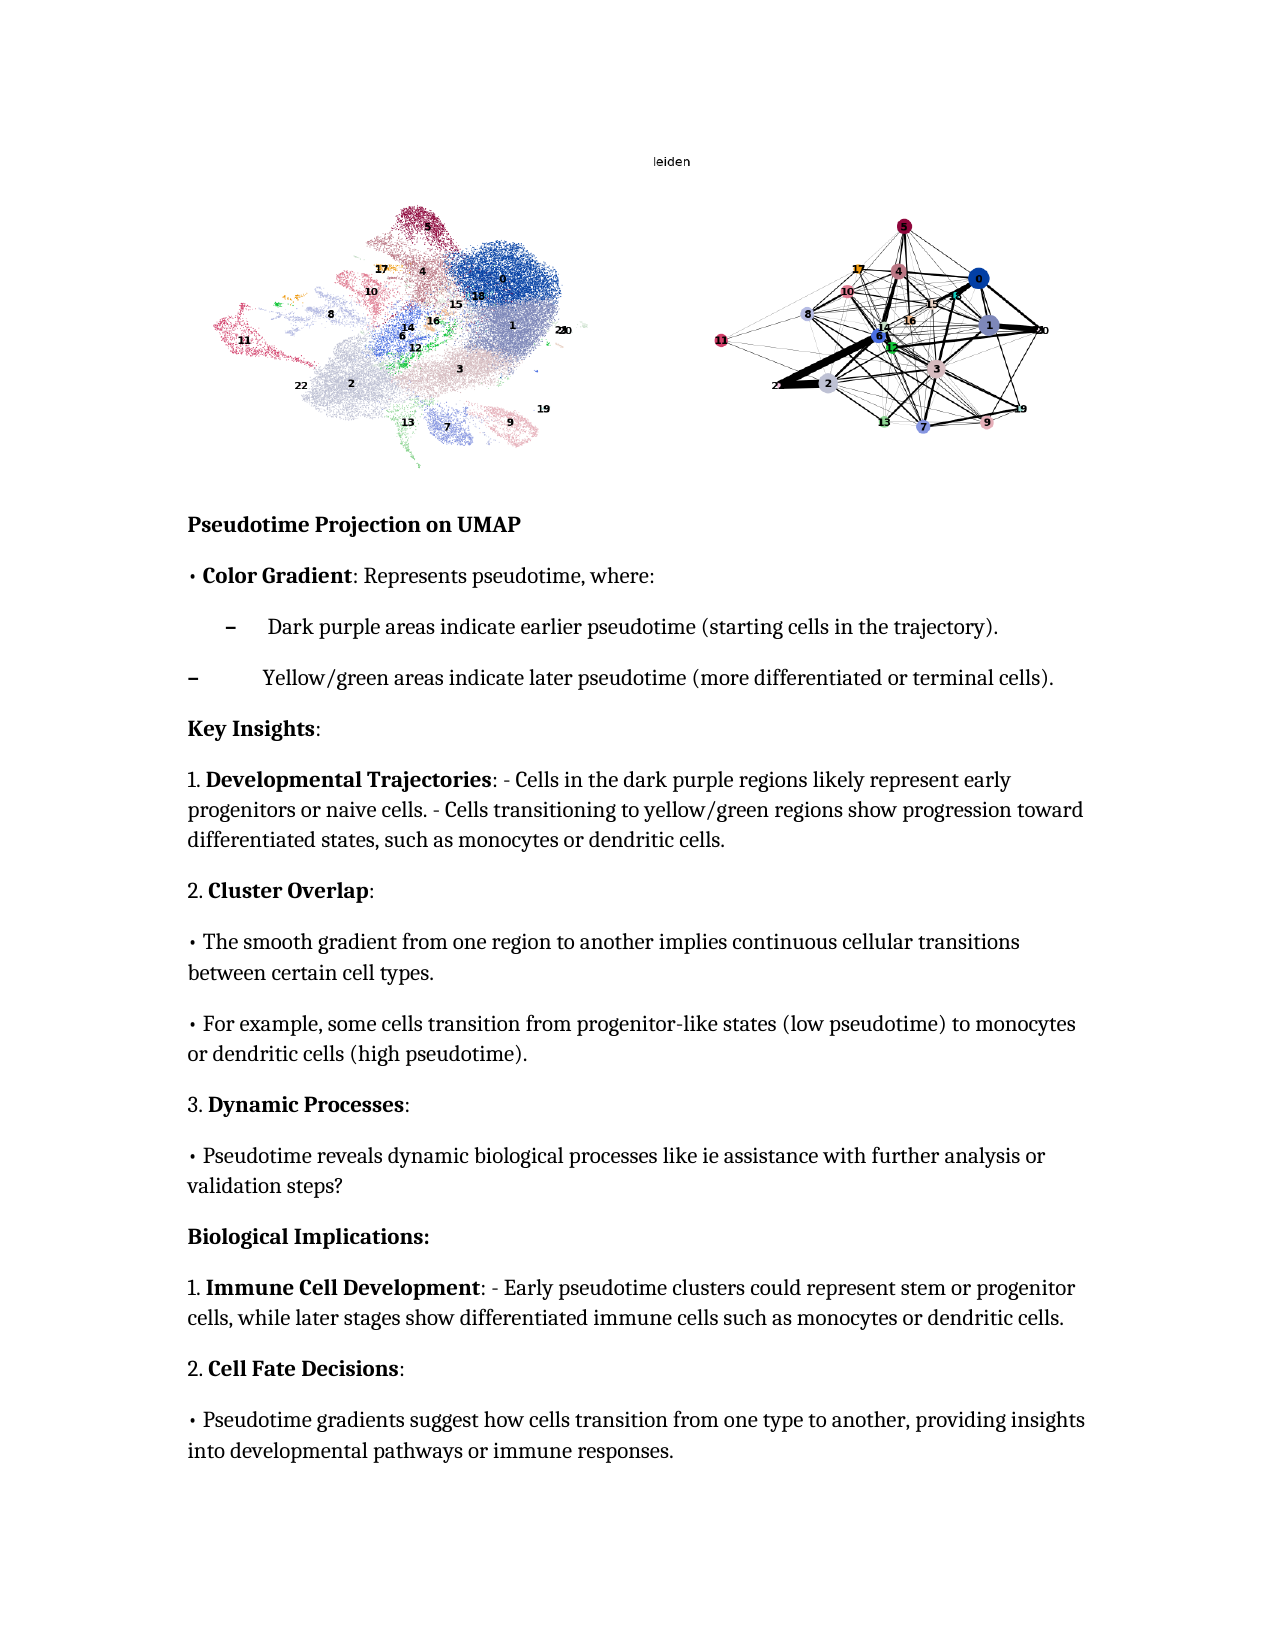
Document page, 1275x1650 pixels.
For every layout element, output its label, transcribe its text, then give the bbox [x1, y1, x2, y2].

text – Yellow/green areas indicate later pseudotime (more differentiated or terminal cells). [187, 664, 1087, 691]
text • Pseudotime reveals dynamic biological processes like ie assistance with further analysis or validation steps? [187, 1143, 1087, 1199]
text 1. Immune Cell Development: - Early pseudotime clusters could represent stem or progenitor cells, while later stages show differentiated immune cells such as monocytes or dendritic cells. [187, 1275, 1087, 1331]
text • For example, some cells transition from progenitor-like states (low pseudotime) to monocytes or dendritic cells (high pseudotime). [187, 1010, 1087, 1067]
text 2. Cell Fate Decisions: [187, 1356, 1087, 1382]
text 2. Cluster Overlap: [187, 878, 1087, 904]
text Key Insights: [187, 716, 1087, 742]
text • Color Gradient: Represents pseudotime, where: [187, 562, 1087, 589]
list Dark purple areas indicate earlier pseudotime (starting cells in the trajectory). [225, 613, 1087, 640]
text Biological Implications: [187, 1224, 1087, 1250]
text • Pseudotime gradients suggest how cells transition from one type to another, providing insights into developmental pathways or immune responses. [187, 1407, 1087, 1464]
text • The smooth gradient from one region to another implies continuous cellular transitions between certain cell types. [187, 929, 1087, 986]
text 1. Developmental Trajectories: - Cells in the dark purple regions likely represent early progenitors or naive cells. - Cells transitioning to yellow/green regions show progression toward differentiated states, such as monocytes or dendritic cells. [187, 767, 1087, 853]
text 3. Dynamic Processes: [187, 1092, 1087, 1118]
text Pseudotime Projection on UMAP [187, 511, 1087, 538]
